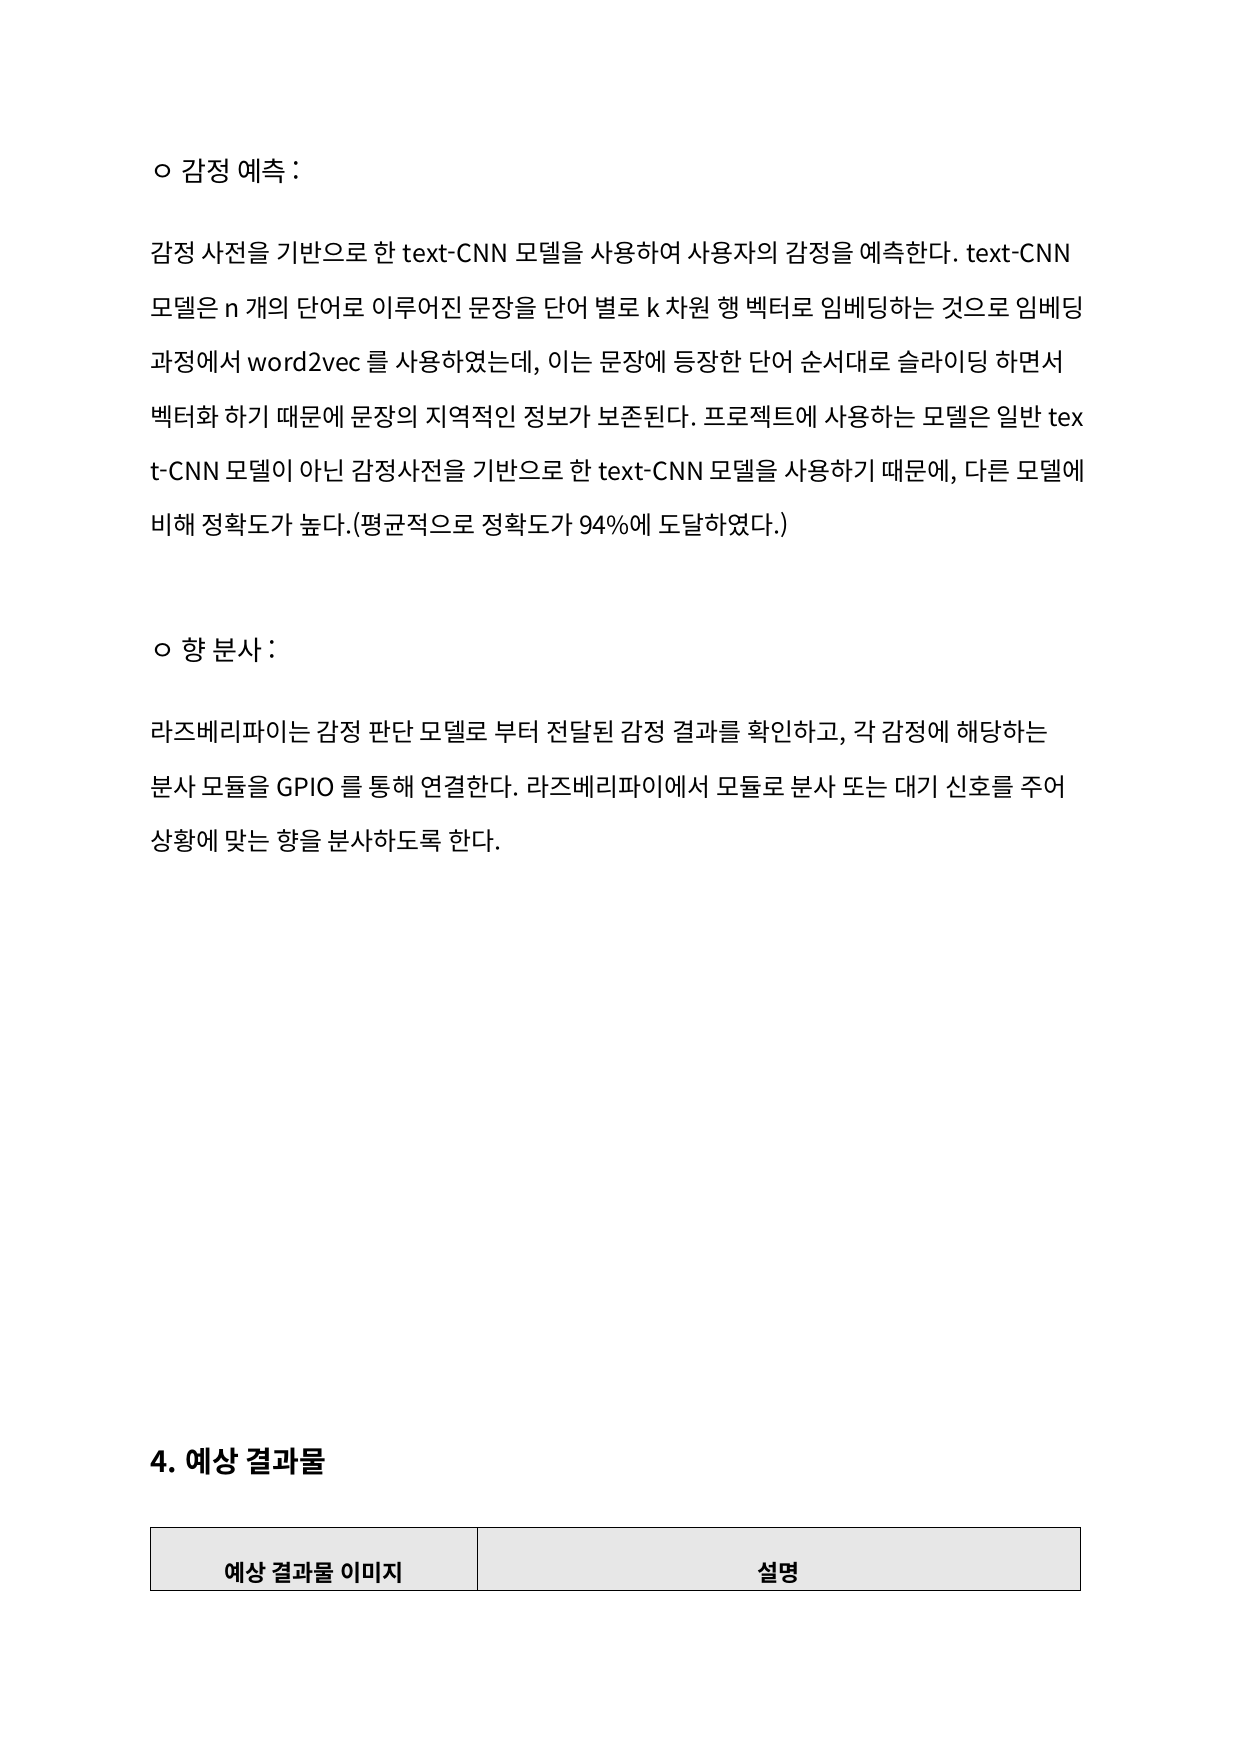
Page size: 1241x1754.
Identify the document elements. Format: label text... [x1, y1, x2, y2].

text ㅇ 향 분사 : [150, 629, 1090, 668]
table_header 설명 [478, 1528, 1080, 1590]
text 라즈베리파이는 감정 판단 모델로 부터 전달된 감정 결과를 확인하고, 각 감정에 해당하는 분사 모듈을 GPIO를 통해 연결한다. 라즈베리파이에서 모듈로 분사 또는 대기 신호를 주어 상황에 맞는 향을 분사하도록 한다. [150, 713, 1090, 858]
text 4. 예상 결과물 [150, 1438, 1090, 1481]
text ㅇ 감정 예측 : [150, 150, 1090, 189]
table_header 예상 결과물 이미지 [151, 1528, 477, 1590]
text 감정 사전을 기반으로 한 text-CNN 모델을 사용하여 사용자의 감정을 예측한다. text-CNN모델은 n개의 단어로 이루어진 문장을 단어 별로 k차원 행 벡터로 임베딩하는 것으로 임베딩 과정에서 word2vec를 사용하였는데, 이는 문장에 등장한 단어 순서대로 슬라이딩 하면서 벡터화 하기 때문에 문장의 지역적인 정보가 보존된다. 프로젝트에 사용하는 모델은 일반 text-CNN모델이 아닌 감정사전을 기반으로 한 text-CNN모델을 사용하기 때문에, 다른 모델에 비해 정확도가 높다.(평균적으로 정확도가 94%에 도달하였다.) [150, 234, 1090, 542]
